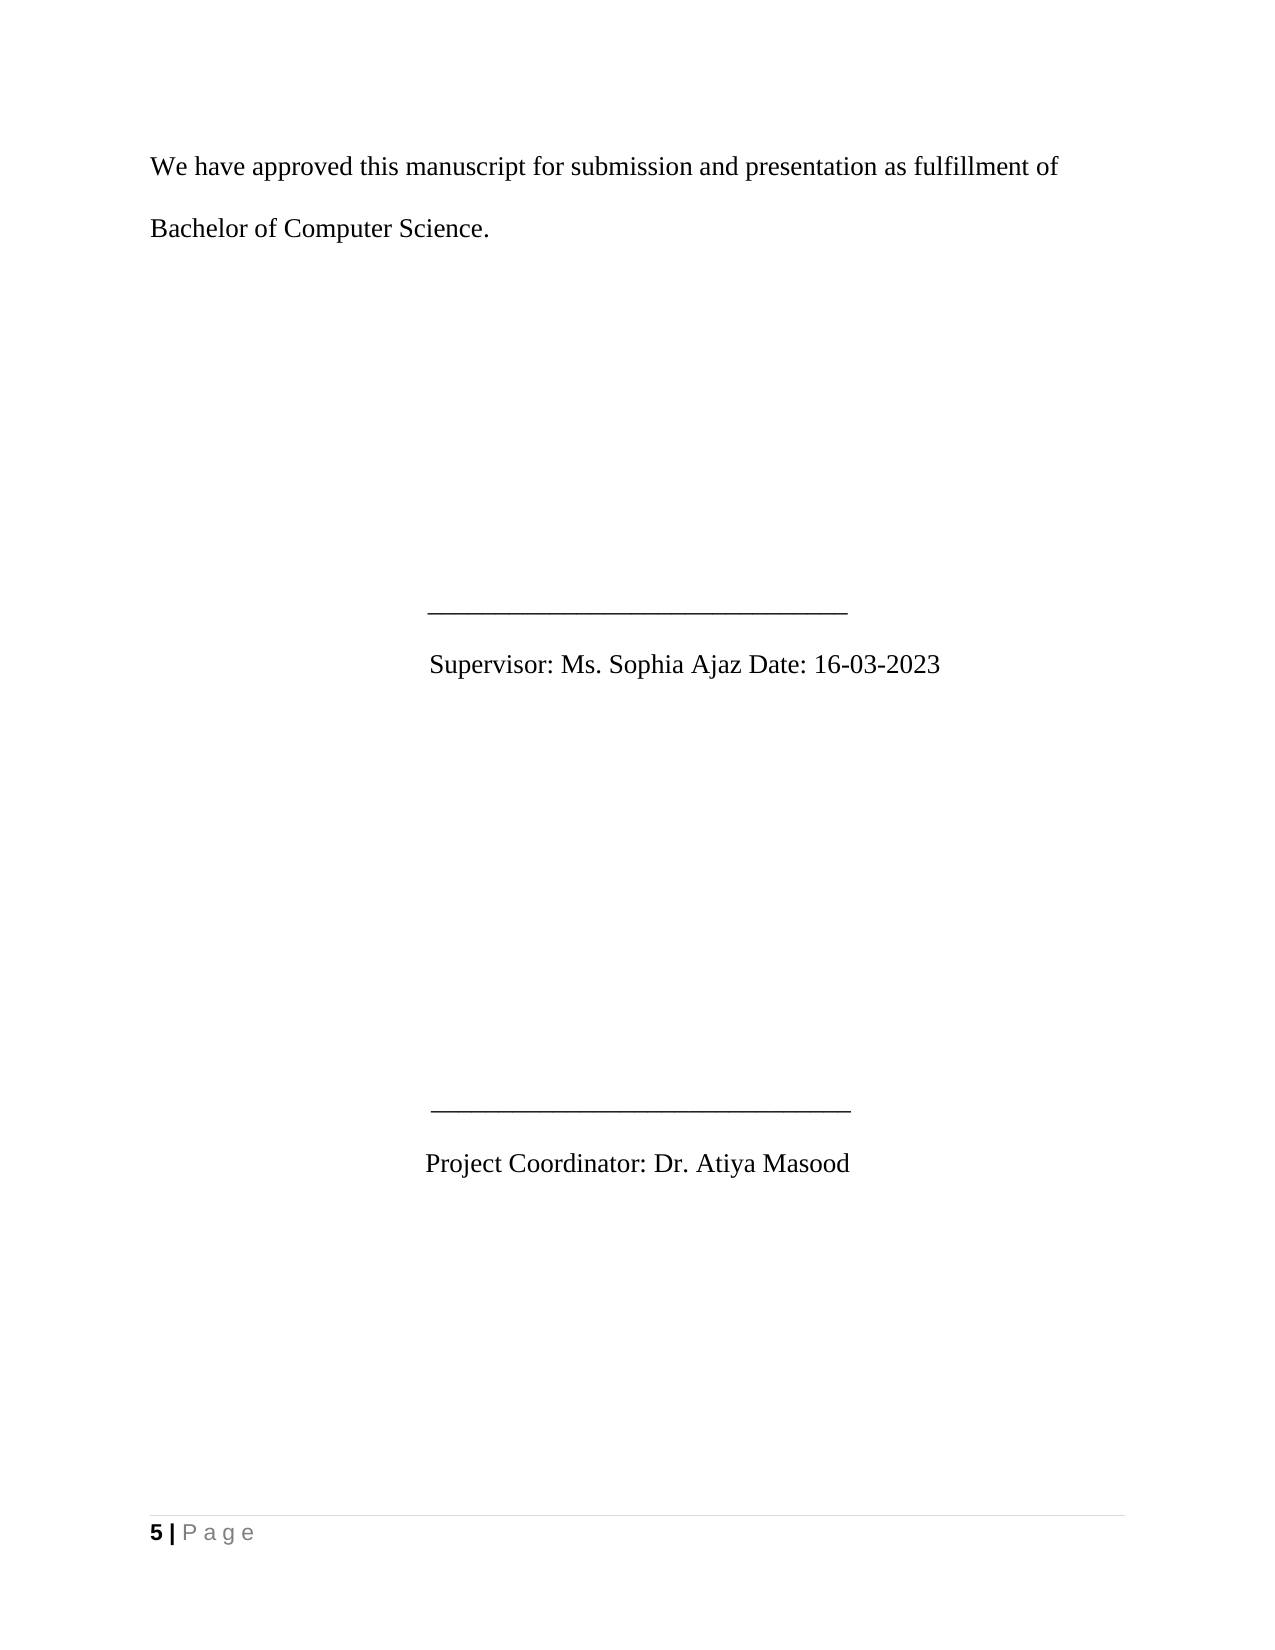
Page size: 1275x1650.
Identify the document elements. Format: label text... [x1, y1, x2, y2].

text _______________________________ [150, 1084, 1125, 1116]
text Project Coordinator: Dr. Atiya Masood [150, 1147, 1125, 1178]
text Supervisor: Ms. Sophia Ajaz Date: 16-03-2023 [225, 648, 1125, 679]
text We have approved this manuscript for submission and presentation as fulfillment of Bachelor of Computer Science. [150, 150, 1125, 243]
text _______________________________ [150, 586, 1125, 617]
